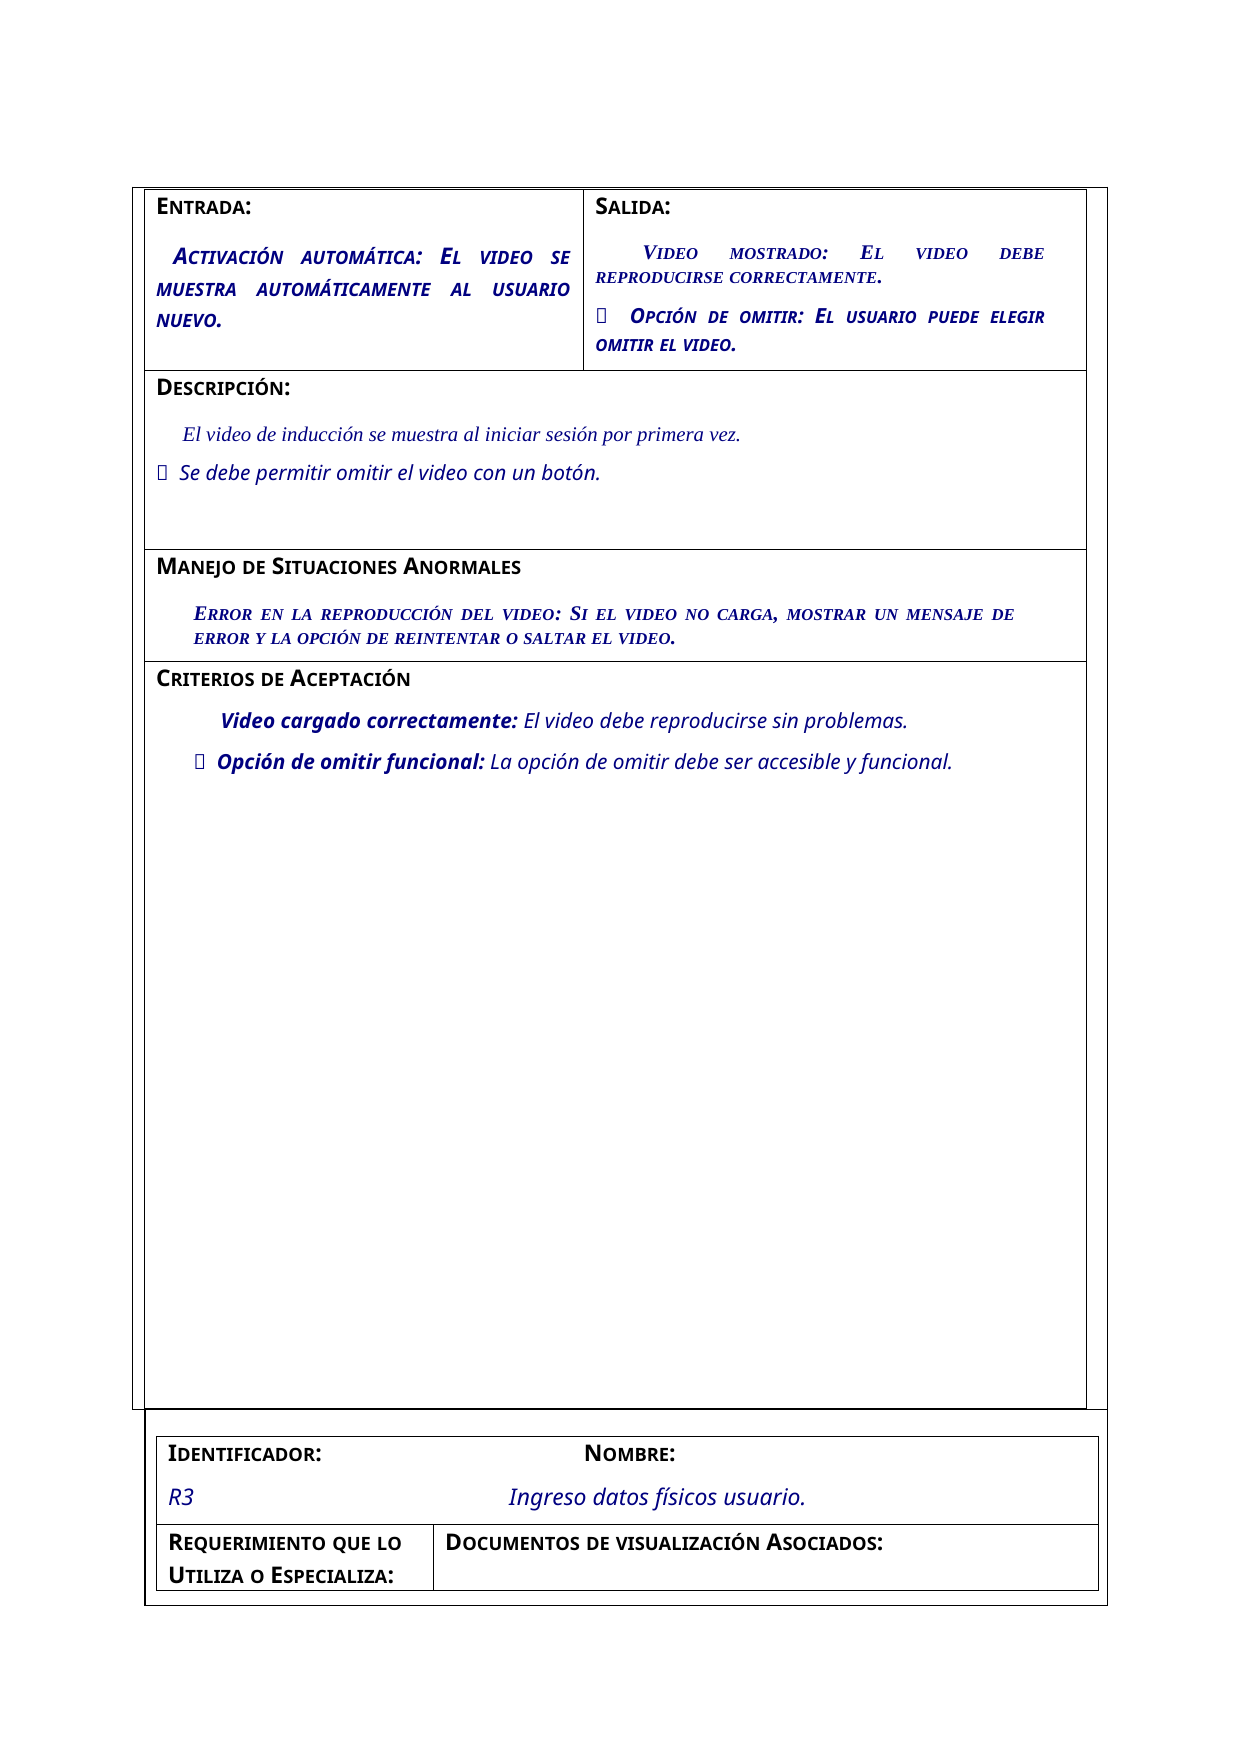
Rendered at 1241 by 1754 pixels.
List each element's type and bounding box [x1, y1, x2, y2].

table_cell [1087, 188, 1107, 1409]
table_cell [146, 1410, 1107, 1605]
table_cell [145, 550, 1086, 661]
table_cell [145, 371, 1086, 549]
table_cell [133, 188, 144, 1409]
table_cell [145, 662, 1086, 1408]
table_cell [145, 190, 583, 370]
table_cell [584, 190, 1086, 370]
